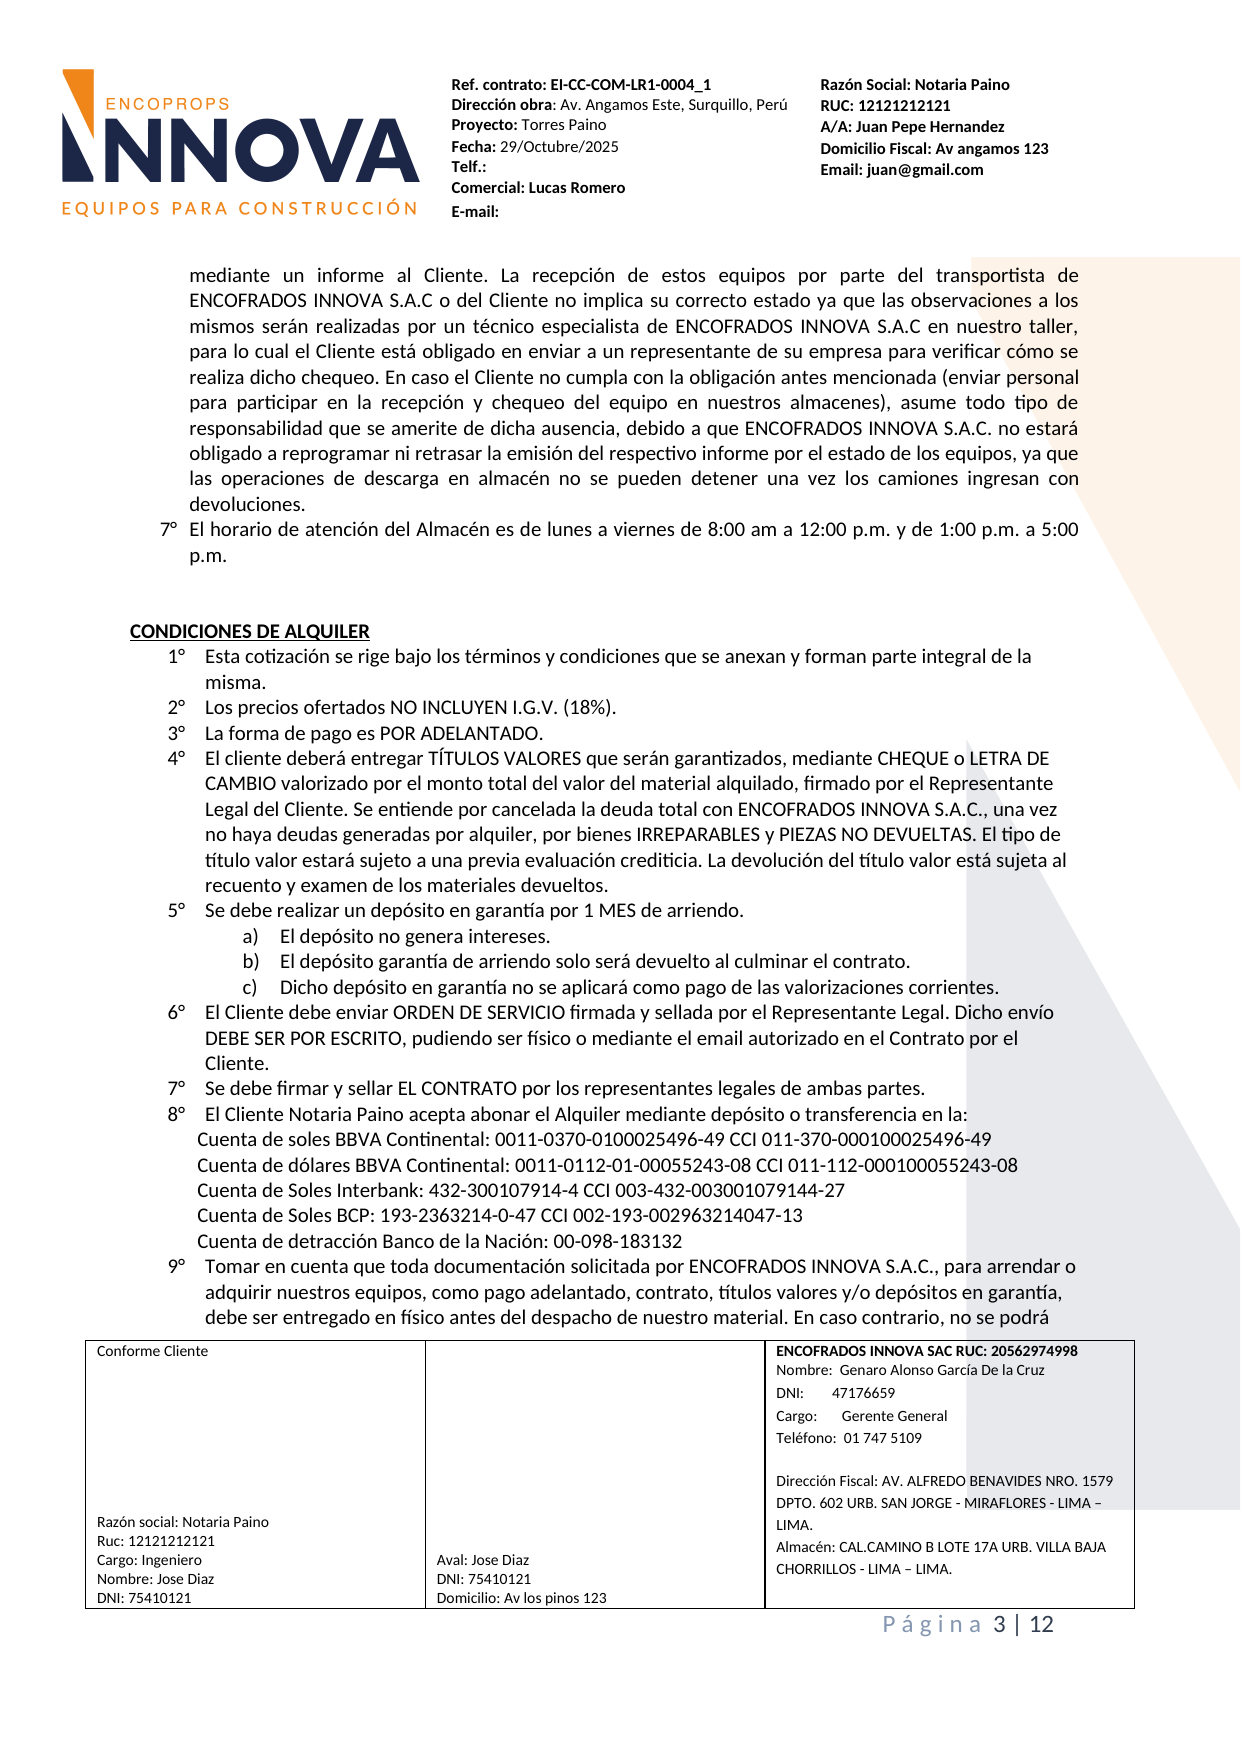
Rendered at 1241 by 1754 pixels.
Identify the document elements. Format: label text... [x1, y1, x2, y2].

list Se debe realizar un depósito en garantía por 1 MES de arriendo. [167, 898, 1081, 923]
list Esta cotización se rige bajo los términos y condiciones que se anexan y forman parte integral de la misma. [167, 643, 1081, 694]
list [159, 262, 1081, 516]
list Se debe firmar y sellar EL CONTRATO por los representantes legales de ambas partes. [167, 1076, 1081, 1101]
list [167, 1253, 1081, 1330]
list La forma de pago es POR ADELANTADO. [167, 720, 1081, 745]
list El depósito garantía de arriendo solo será devuelto al culminar el contrato. [242, 948, 1081, 974]
text CONDICIONES DE ALQUILER [130, 618, 1081, 643]
text Cuenta de dólares BBVA Continental: 0011-0112-01-00055243-08 CCI 011-112-000100055243-08 [159, 1152, 1081, 1177]
list El horario de atención del Almacén es de lunes a viernes de 8:00 am a 12:00 p.m. y de 1:00 p.m. a 5:00 p.m. [159, 516, 1081, 567]
list Los precios ofertados NO INCLUYEN I.G.V. (18%). [167, 694, 1081, 720]
picture [0, 0, 1241, 1753]
text Cuenta de soles BBVA Continental: 0011-0370-0100025496-49 CCI 011-370-000100025496-49 [159, 1126, 1081, 1152]
text Cuenta de Soles Interbank: 432-300107914-4 CCI 003-432-003001079144-27 [159, 1177, 1081, 1203]
text Cuenta de Soles BCP: 193-2363214-0-47 CCI 002-193-002963214047-13 [159, 1203, 1081, 1228]
list El Cliente Notaria Paino acepta abonar el Alquiler mediante depósito o transferencia en la: [167, 1101, 1081, 1126]
list Dicho depósito en garantía no se aplicará como pago de las valorizaciones corrientes. [242, 974, 1081, 999]
list El Cliente debe enviar ORDEN DE SERVICIO firmada y sellada por el Representante Legal. Dicho envío DEBE SER POR ESCRITO, pudiendo ser físico o mediante el email autorizado en el Contrato por el Cliente. [167, 999, 1081, 1076]
text Cuenta de detracción Banco de la Nación: 00-098-183132 [159, 1228, 1081, 1253]
list El cliente deberá entregar TÍTULOS VALORES que serán garantizados, mediante CHEQUE o LETRA DE CAMBIO valorizado por el monto total del valor del material alquilado, firmado por el Representante Legal del Cliente. Se entiende por cancelada la deuda total con ENCOFRADOS INNOVA S.A.C., una vez no haya deudas generadas por alquiler, por bienes IRREPARABLES y PIEZAS NO DEVUELTAS. El tipo de título valor estará sujeto a una previa evaluación crediticia. La devolución del título valor está sujeta al recuento y examen de los materiales devueltos. [167, 745, 1081, 898]
list El depósito no genera intereses. [242, 923, 1081, 948]
